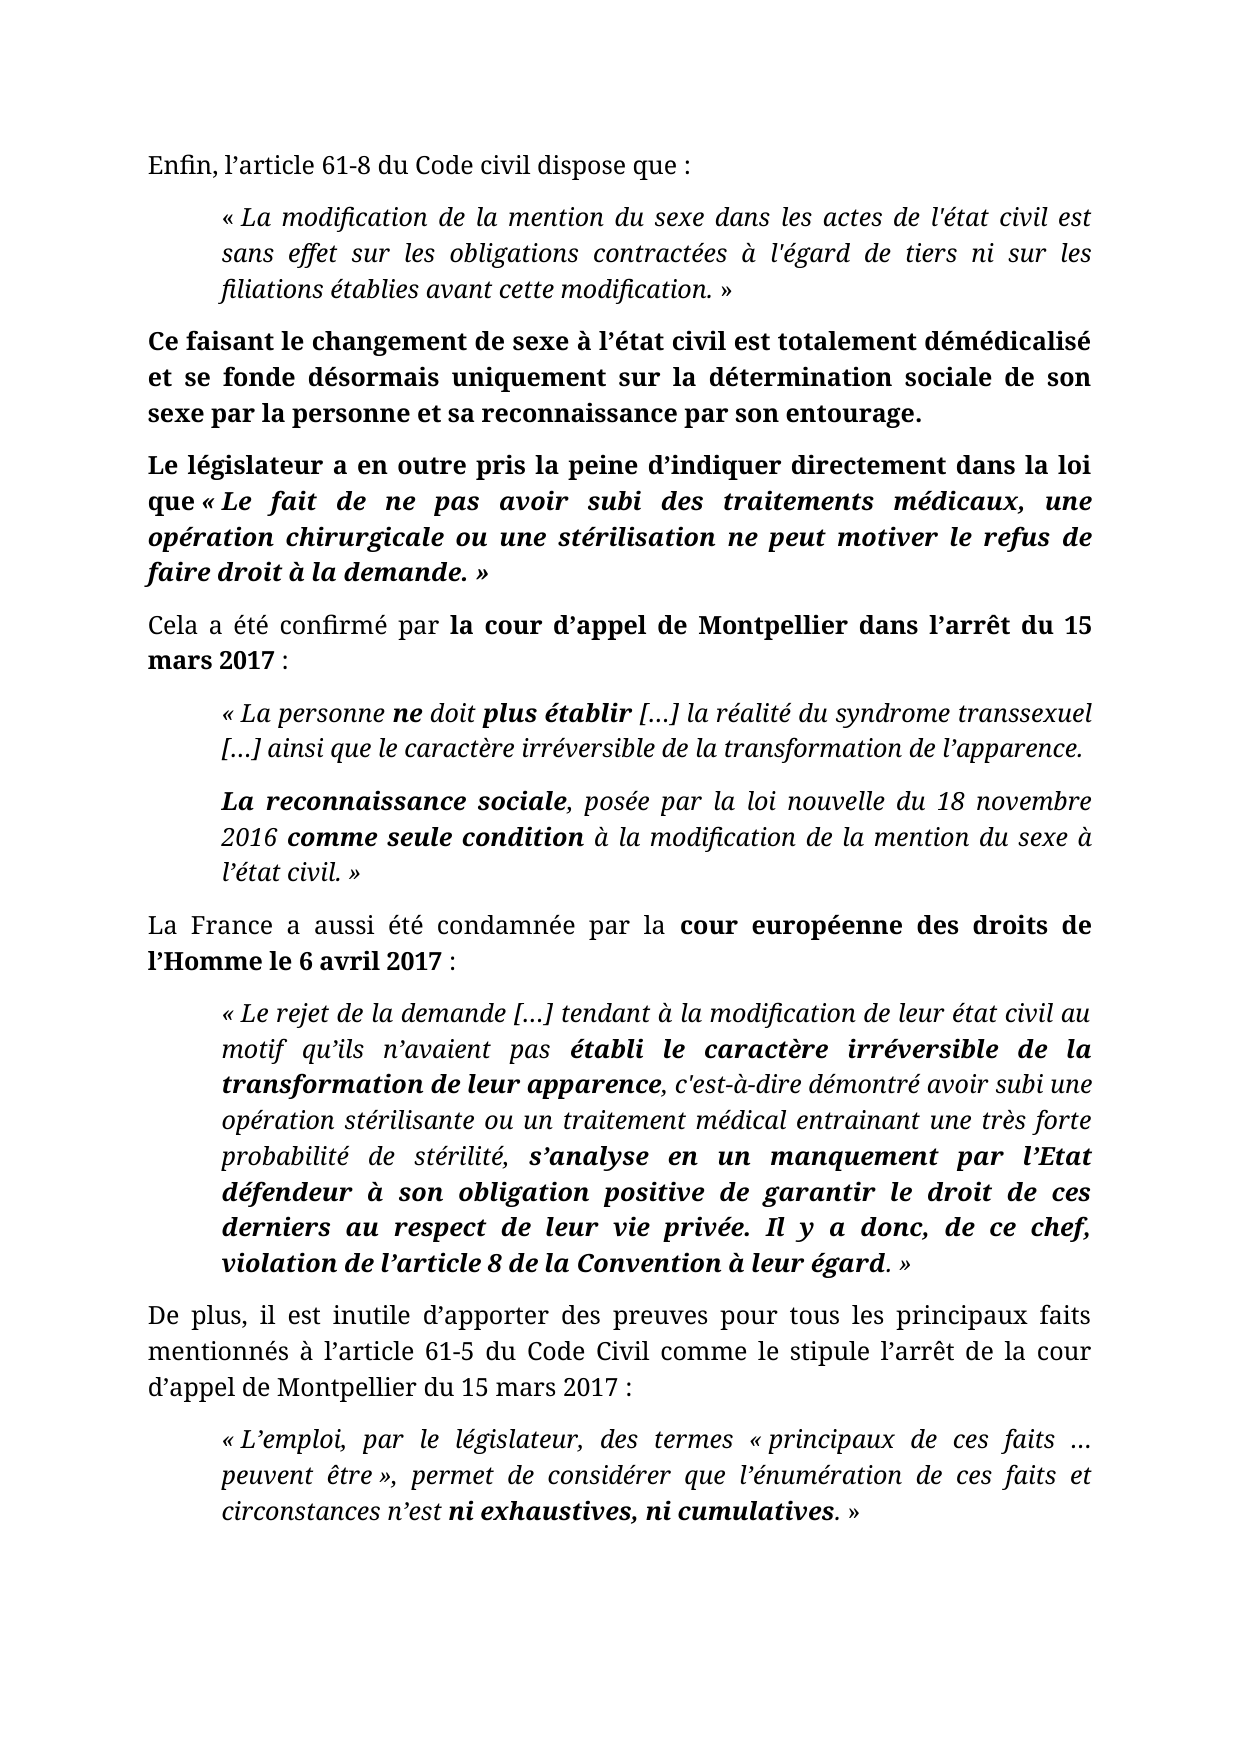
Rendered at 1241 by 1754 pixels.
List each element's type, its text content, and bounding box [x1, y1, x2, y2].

text La France a aussi été condamnée par la cour européenne des droits de l’Homme le 6 avril 2017 : [148, 907, 1093, 977]
text « La personne ne doit plus établir […] la réalité du syndrome transsexuel […] ainsi que le caractère irréversible de la transformation de l’apparence. [221, 695, 1093, 765]
text Le législateur a en outre pris la peine d’indiquer directement dans la loi que « Le fait de ne pas avoir subi des traitements médicaux, une opération chirurgicale ou une stérilisation ne peut motiver le refus de faire droit à la demande. » [148, 448, 1093, 589]
text « La modification de la mention du sexe dans les actes de l'état civil est sans effet sur les obligations contractées à l'égard de tiers ni sur les filiations établies avant cette modification. » [221, 200, 1093, 306]
text Ce faisant le changement de sexe à l’état civil est totalement démédicalisé et se fonde désormais uniquement sur la détermination sociale de son sexe par la personne et sa reconnaissance par son entourage. [148, 324, 1093, 429]
text « Le rejet de la demande […] tendant à la modification de leur état civil au motif qu’ils n’avaient pas établi le caractère irréversible de la transformation de leur apparence, c'est-à-dire démontré avoir subi une opération stérilisante ou un traitement médical entrainant une très forte probabilité de stérilité, s’analyse en un manquement par l’Etat défendeur à son obligation positive de garantir le droit de ces derniers au respect de leur vie privée. Il y a donc, de ce chef, violation de l’article 8 de la Convention à leur égard. » [221, 996, 1093, 1280]
text La reconnaissance sociale, posée par la loi nouvelle du 18 novembre 2016 comme seule condition à la modification de la mention du sexe à l’état civil. » [221, 783, 1093, 889]
text « L’emploi, par le législateur, des termes « principaux de ces faits … peuvent être », permet de considérer que l’énumération de ces faits et circonstances n’est ni exhaustives, ni cumulatives. » [221, 1422, 1093, 1527]
text Enfin, l’article 61-8 du Code civil dispose que : [148, 148, 1093, 182]
text De plus, il est inutile d’apporter des preuves pour tous les principaux faits mentionnés à l’article 61-5 du Code Civil comme le stipule l’arrêt de la cour d’appel de Montpellier du 15 mars 2017 : [148, 1298, 1093, 1403]
text Cela a été confirmé par la cour d’appel de Montpellier dans l’arrêt du 15 mars 2017 : [148, 607, 1093, 677]
